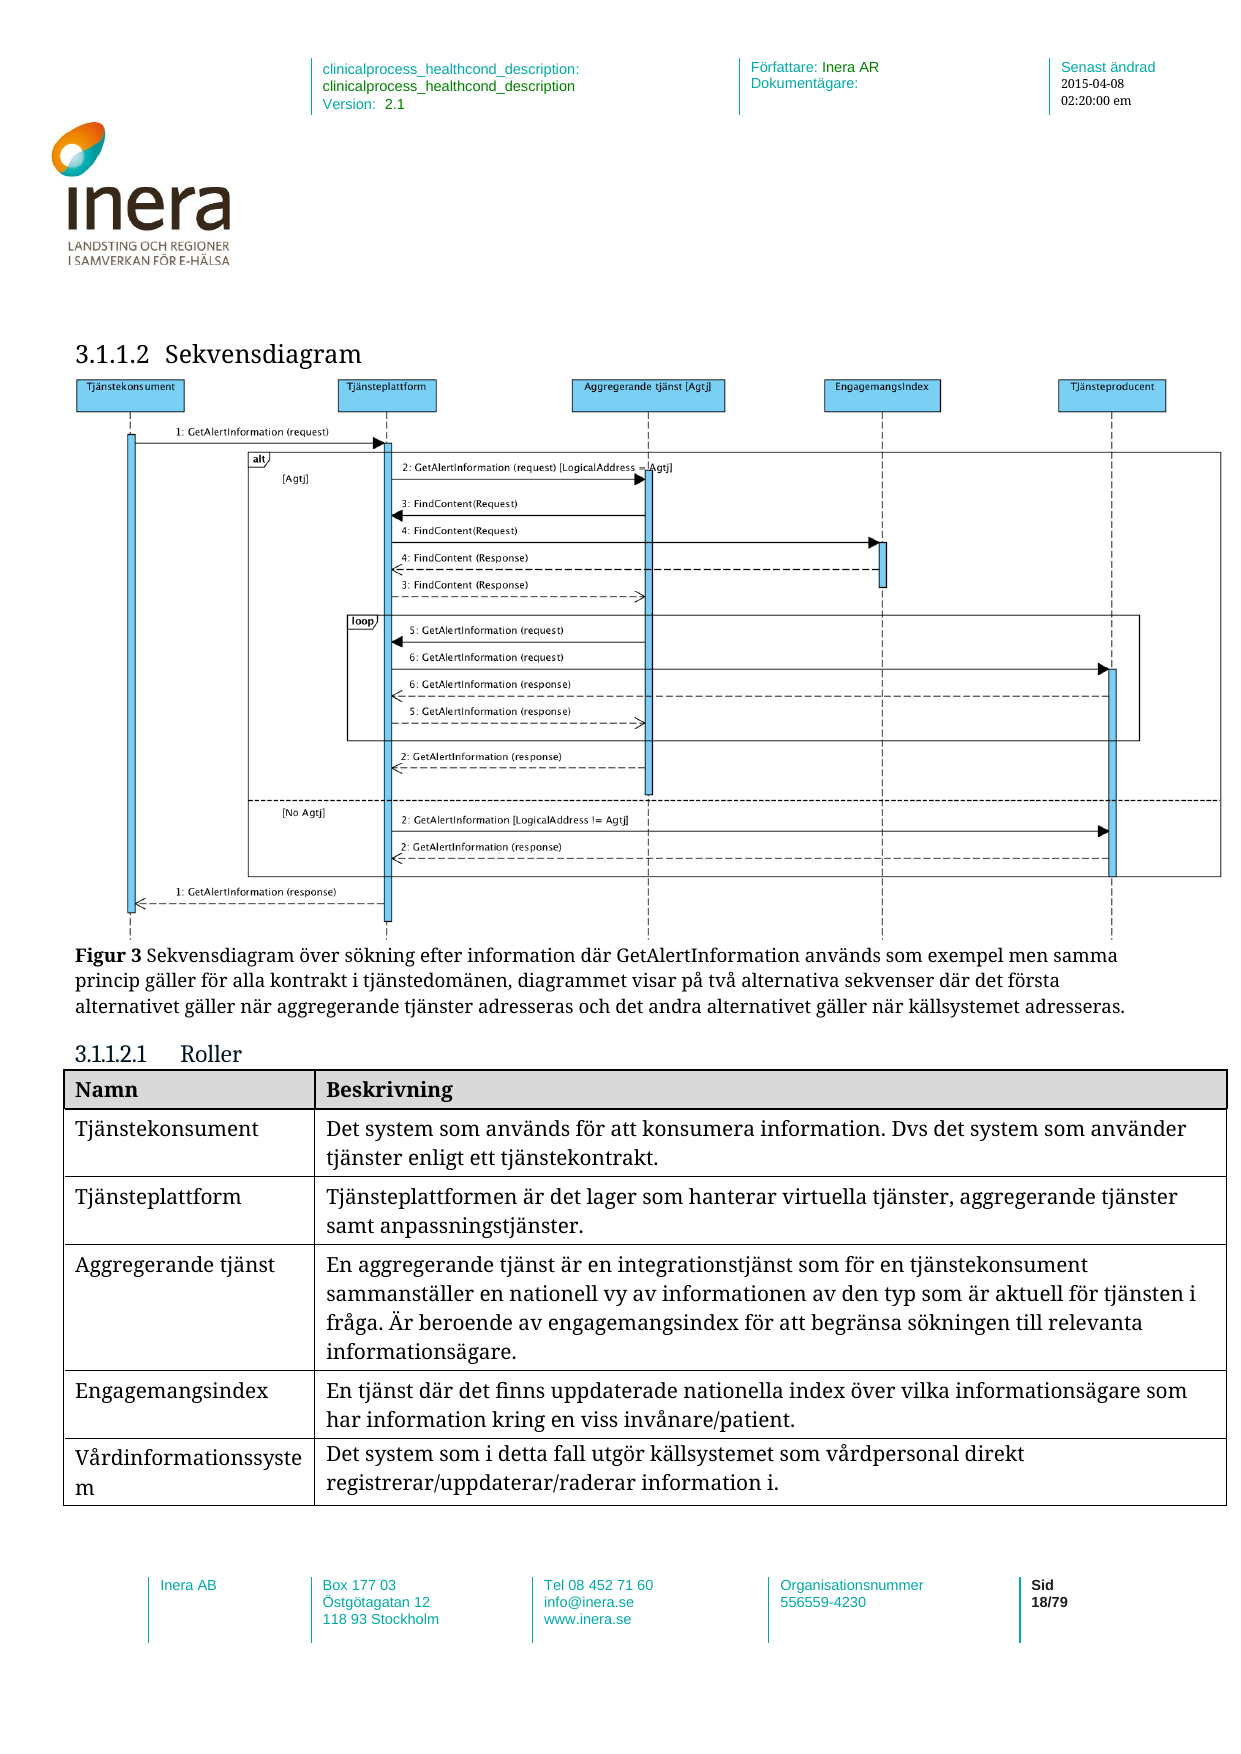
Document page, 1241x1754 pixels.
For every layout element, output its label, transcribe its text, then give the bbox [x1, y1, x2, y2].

table_cell Det system som används för att konsumera information. Dvs det system som använder tjänster enligt ett tjänstekontrakt. [315, 1110, 1226, 1176]
table_cell Aggregerande tjänst [64, 1245, 314, 1370]
table_cell En tjänst där det finns uppdaterade nationella index över vilka informationsägare som har information kring en viss invånare/patient. [315, 1371, 1226, 1438]
text Figur 3 Sekvensdiagram över sökning efter information där GetAlertInformation används som exempel men samma princip gäller för alla kontrakt i tjänstedomänen, diagrammet visar på två alternativa sekvenser där det första alternativet gäller när aggregerande tjänster adresseras och det andra alternativet gäller när källsystemet adresseras. [75, 943, 1165, 1019]
table_cell Vårdinformationssystem [64, 1439, 314, 1505]
table_cell Tjänstekonsument [64, 1109, 314, 1176]
table_cell Det system som i detta fall utgör källsystemet som vårdpersonal direkt registrerar/uppdaterar/raderar information i. [315, 1439, 1226, 1505]
picture [51, 122, 230, 265]
table_header Beskrivning [316, 1071, 1226, 1108]
picture [75, 379, 1224, 943]
table_cell En aggregerande tjänst är en integrationstjänst som för en tjänstekonsument sammanställer en nationell vy av informationen av den typ som är aktuell för tjänsten i fråga. Är beroende av engagemangsindex för att begränsa sökningen till relevanta informationsägare. [315, 1245, 1226, 1370]
table_cell Tjänsteplattform [64, 1177, 314, 1244]
table_cell Engagemangsindex [64, 1371, 314, 1438]
table_cell Tjänsteplattformen är det lager som hanterar virtuella tjänster, aggregerande tjänster samt anpassningstjänster. [315, 1177, 1226, 1244]
subtitle Sekvensdiagram [75, 337, 1165, 371]
subtitle Roller [75, 1040, 1165, 1069]
table_header Namn [65, 1071, 314, 1108]
